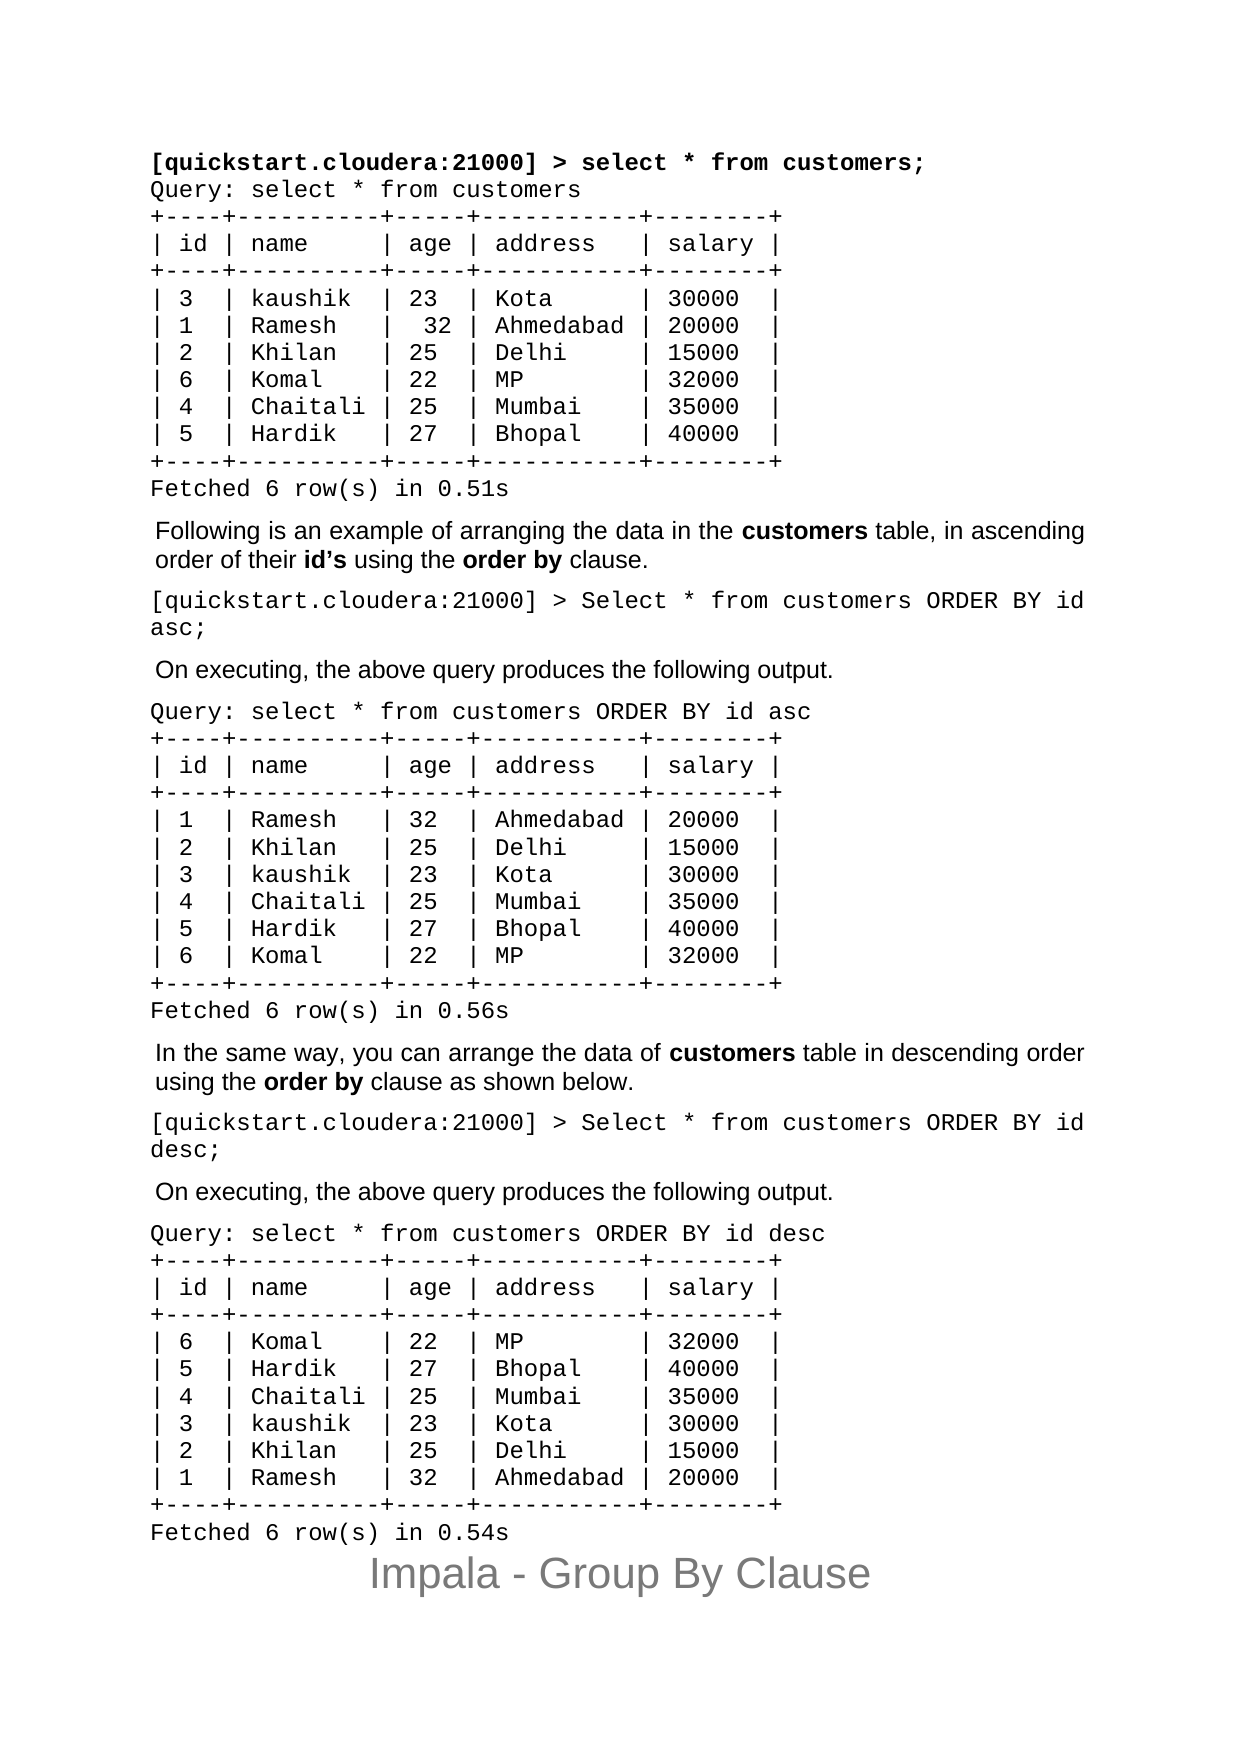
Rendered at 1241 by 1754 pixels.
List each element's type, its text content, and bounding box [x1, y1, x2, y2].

text | 4 | Chaitali | 25 | Mumbai | 35000 | [150, 889, 1090, 917]
text [quickstart.cloudera:21000] > Select * from customers ORDER BY id desc; [150, 1110, 1090, 1165]
text | 6 | Komal | 22 | MP | 32000 | [150, 944, 1090, 971]
text | 3 | kaushik | 23 | Kota | 30000 | [150, 862, 1090, 889]
text | 1 | Ramesh | 32 | Ahmedabad | 20000 | [150, 1466, 1090, 1493]
text Query: select * from customers ORDER BY id asc [150, 699, 1090, 726]
text | 1 | Ramesh | 32 | Ahmedabad | 20000 | [150, 313, 1090, 340]
text | 4 | Chaitali | 25 | Mumbai | 35000 | [150, 1384, 1090, 1411]
text | 2 | Khilan | 25 | Delhi | 15000 | [150, 340, 1090, 367]
text Query: select * from customers ORDER BY id desc [150, 1221, 1090, 1248]
text | 3 | kaushik | 23 | Kota | 30000 | [150, 1411, 1090, 1438]
text | 5 | Hardik | 27 | Bhopal | 40000 | [150, 422, 1090, 449]
text Query: select * from customers [150, 177, 1090, 204]
text | 5 | Hardik | 27 | Bhopal | 40000 | [150, 917, 1090, 944]
text | 5 | Hardik | 27 | Bhopal | 40000 | [150, 1357, 1090, 1384]
text | 2 | Khilan | 25 | Delhi | 15000 | [150, 835, 1090, 862]
text | id | name | age | address | salary | [150, 232, 1090, 259]
text +----+----------+-----+-----------+--------+ [150, 1248, 1090, 1275]
text | 1 | Ramesh | 32 | Ahmedabad | 20000 | [150, 808, 1090, 835]
text [quickstart.cloudera:21000] > Select * from customers ORDER BY id asc; [150, 588, 1090, 643]
text On executing, the above query produces the following output. [155, 655, 1085, 684]
text +----+----------+-----+-----------+--------+ [150, 259, 1090, 286]
text Fetched 6 row(s) in 0.54s [150, 1520, 1090, 1547]
text +----+----------+-----+-----------+--------+ [150, 449, 1090, 476]
text | id | name | age | address | salary | [150, 753, 1090, 781]
text +----+----------+-----+-----------+--------+ [150, 726, 1090, 753]
text | 6 | Komal | 22 | MP | 32000 | [150, 1330, 1090, 1357]
text [quickstart.cloudera:21000] > select * from customers; [150, 150, 1090, 177]
text +----+----------+-----+-----------+--------+ [150, 1493, 1090, 1520]
text Fetched 6 row(s) in 0.51s [150, 476, 1090, 503]
text +----+----------+-----+-----------+--------+ [150, 1302, 1090, 1330]
text On executing, the above query produces the following output. [155, 1177, 1085, 1206]
text +----+----------+-----+-----------+--------+ [150, 781, 1090, 808]
text +----+----------+-----+-----------+--------+ [150, 204, 1090, 232]
text +----+----------+-----+-----------+--------+ [150, 971, 1090, 998]
text | 3 | kaushik | 23 | Kota | 30000 | [150, 286, 1090, 313]
text In the same way, you can arrange the data of customers table in descending order using the order by clause as shown below. [155, 1038, 1085, 1095]
text Fetched 6 row(s) in 0.56s [150, 998, 1090, 1025]
text Following is an example of arranging the data in the customers table, in ascending order of their id’s using the order by clause. [155, 516, 1085, 573]
text | 4 | Chaitali | 25 | Mumbai | 35000 | [150, 395, 1090, 422]
text | id | name | age | address | salary | [150, 1275, 1090, 1302]
text Impala - Group By Clause [150, 1547, 1090, 1597]
text | 6 | Komal | 22 | MP | 32000 | [150, 367, 1090, 395]
text | 2 | Khilan | 25 | Delhi | 15000 | [150, 1438, 1090, 1466]
